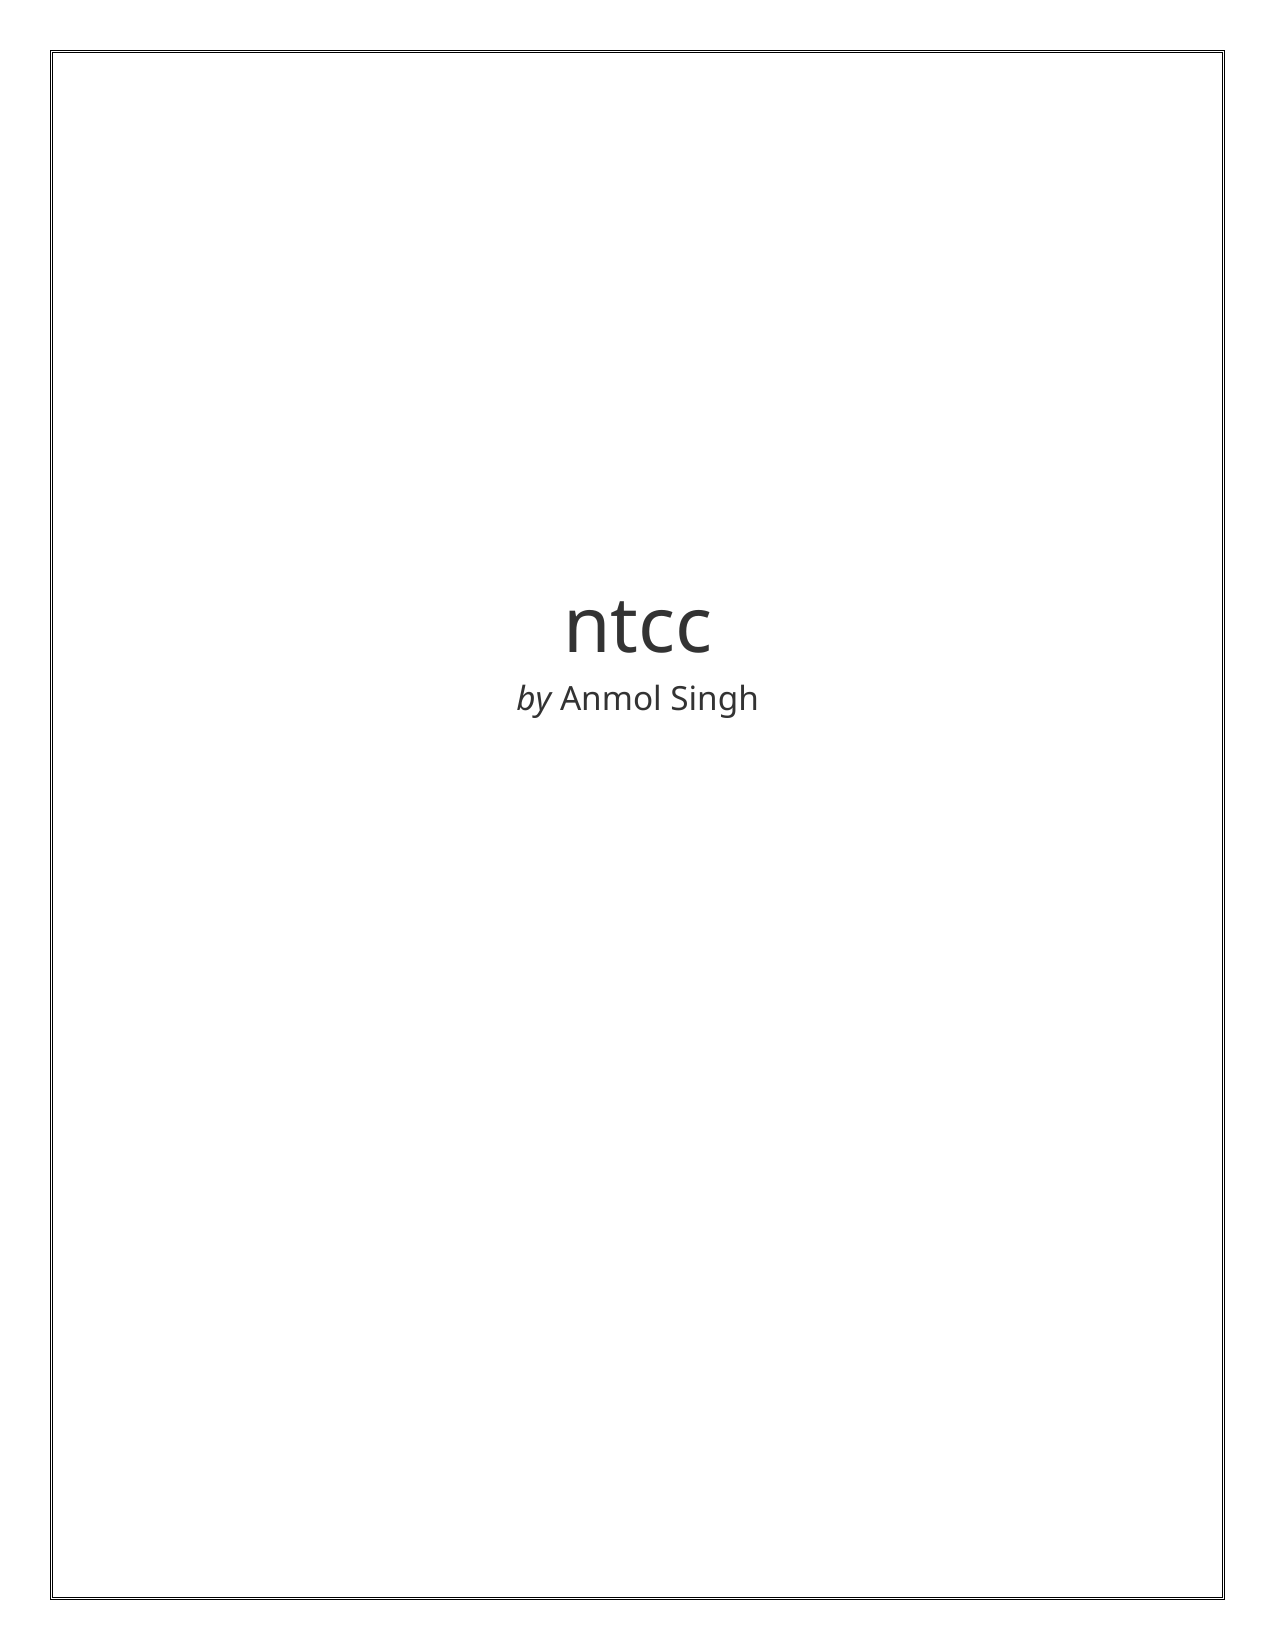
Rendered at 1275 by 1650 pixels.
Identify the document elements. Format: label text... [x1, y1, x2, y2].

text by Anmol Singh [150, 675, 1125, 720]
text ntcc [150, 570, 1125, 675]
